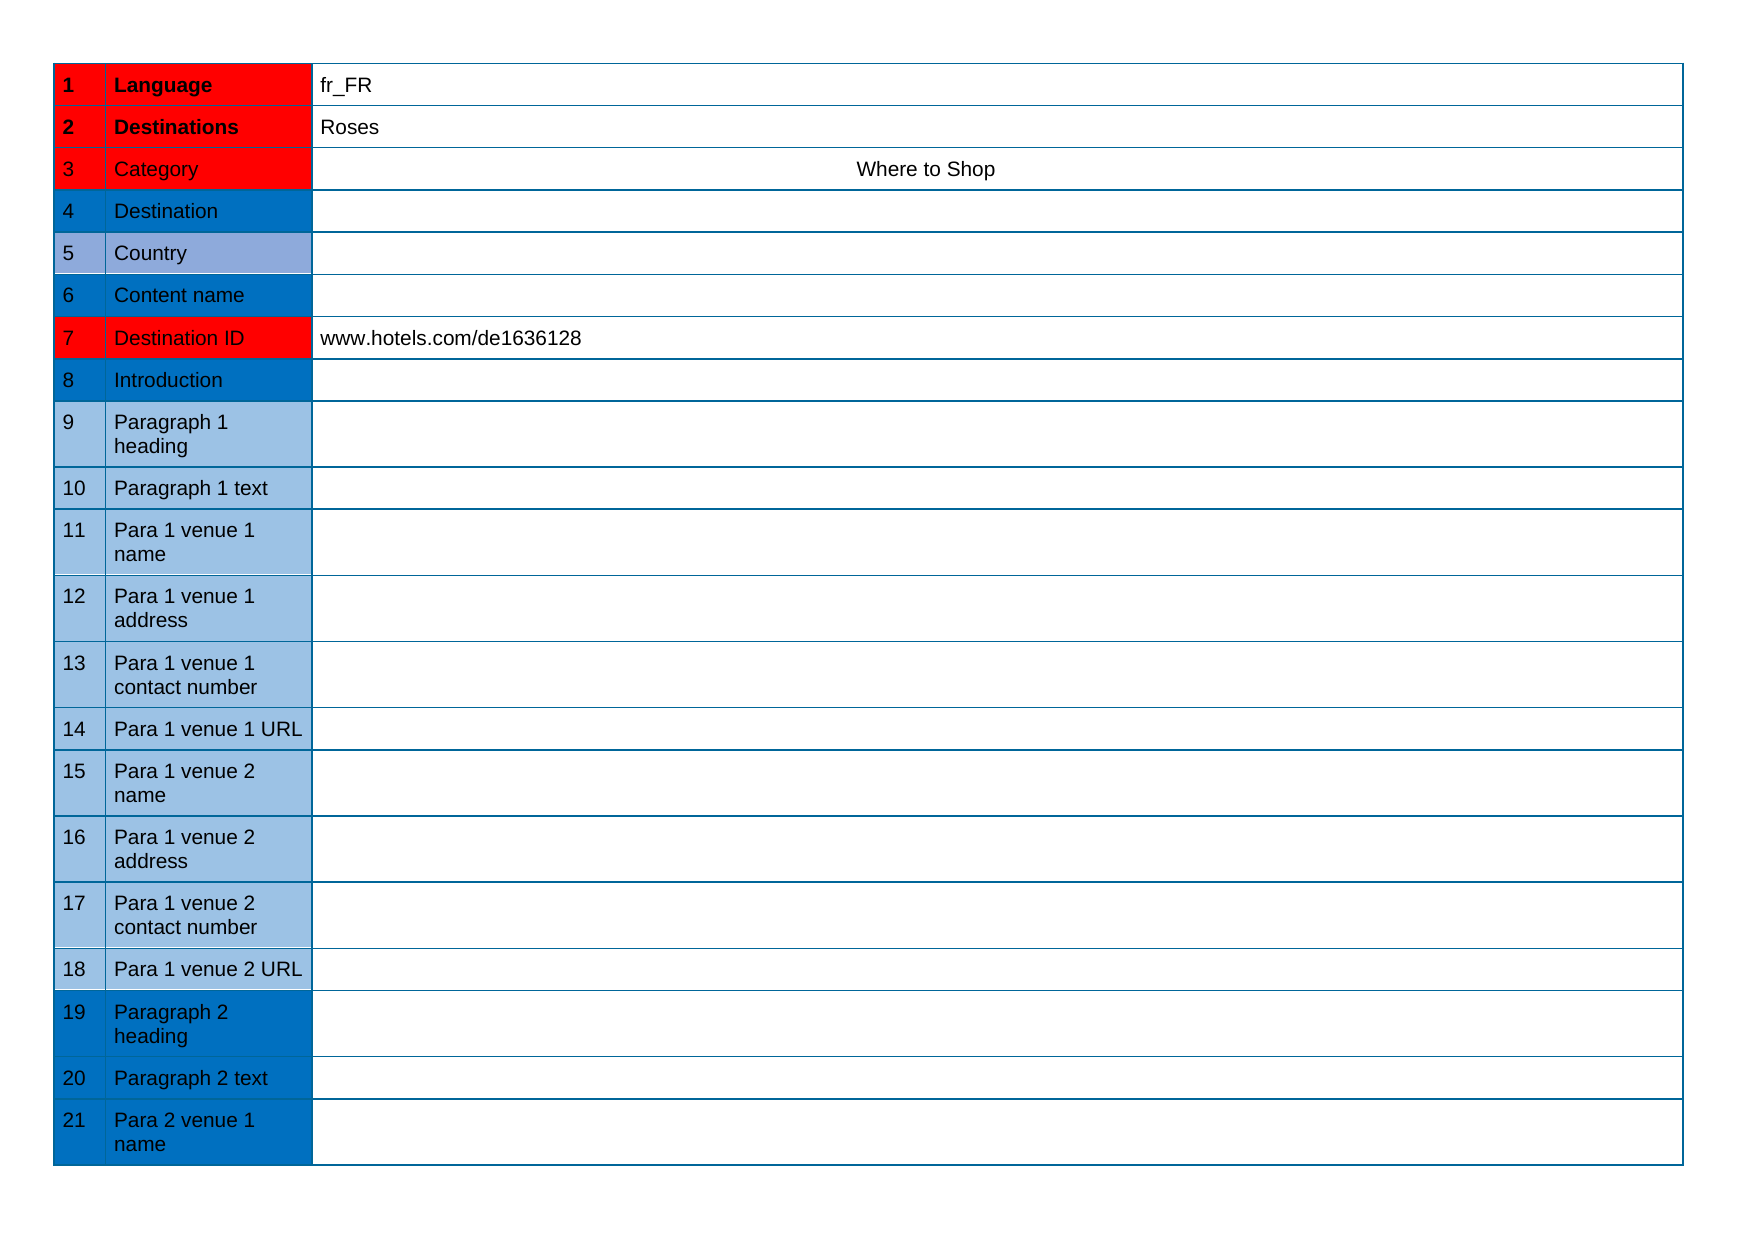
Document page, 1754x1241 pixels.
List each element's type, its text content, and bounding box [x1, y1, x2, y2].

table_cell 20 [55, 1057, 105, 1098]
table_cell Paragraph 1 text [106, 468, 311, 508]
table_cell [313, 883, 1682, 947]
table_cell 8 [55, 360, 105, 400]
table_cell Para 1 venue 2 name [106, 751, 311, 815]
table_header Language [106, 64, 311, 105]
table_cell [313, 751, 1682, 815]
table_cell 7 [55, 317, 105, 358]
table_cell Para 1 venue 2 address [106, 817, 311, 881]
table_cell [313, 402, 1682, 466]
table_cell 5 [55, 233, 105, 273]
table_cell [313, 991, 1682, 1056]
table_cell 16 [55, 817, 105, 881]
table_cell 6 [55, 275, 105, 316]
table_cell 3 [55, 148, 105, 189]
table_cell Category [106, 148, 311, 189]
table_cell 18 [55, 949, 105, 989]
table_cell 10 [55, 468, 105, 508]
table_cell Destination ID [106, 317, 311, 358]
table_cell [313, 275, 1682, 316]
table_cell [313, 1057, 1682, 1098]
table_cell Destinations [106, 106, 311, 147]
table_cell Paragraph 2 heading [106, 991, 311, 1056]
table_cell [313, 708, 1682, 749]
table_cell 13 [55, 642, 105, 707]
table_cell 11 [55, 510, 105, 574]
table_cell Para 1 venue 1 address [106, 576, 311, 641]
table_cell Introduction [106, 360, 311, 400]
table_cell [313, 949, 1682, 989]
table_cell 4 [55, 191, 105, 231]
table_cell [313, 817, 1682, 881]
table_cell 9 [55, 402, 105, 466]
table_cell Para 1 venue 1 contact number [106, 642, 311, 707]
table_cell [313, 1100, 1682, 1164]
table_cell [313, 233, 1682, 273]
table_cell 19 [55, 991, 105, 1056]
table_cell www.hotels.com/de1636128 [313, 317, 1682, 358]
table_cell Content name [106, 275, 311, 316]
table_cell Country [106, 233, 311, 273]
table_cell Para 1 venue 2 URL [106, 949, 311, 989]
table_cell Paragraph 2 text [106, 1057, 311, 1098]
table_cell Where to Shop [313, 148, 1682, 189]
table_cell [313, 642, 1682, 707]
table_cell [313, 576, 1682, 641]
table_cell [313, 191, 1682, 231]
table_cell 17 [55, 883, 105, 947]
table_cell Para 2 venue 1 name [106, 1100, 311, 1164]
table_cell Para 1 venue 1 URL [106, 708, 311, 749]
table_cell Roses [313, 106, 1682, 147]
table_header fr_FR [313, 64, 1682, 105]
table_cell [313, 468, 1682, 508]
table_cell Para 1 venue 2 contact number [106, 883, 311, 947]
table_cell Para 1 venue 1 name [106, 510, 311, 574]
table_cell Destination [106, 191, 311, 231]
table_cell [313, 510, 1682, 574]
table_cell 21 [55, 1100, 105, 1164]
table_cell 15 [55, 751, 105, 815]
table_cell 12 [55, 576, 105, 641]
table_cell 14 [55, 708, 105, 749]
table_cell 2 [55, 106, 105, 147]
table_cell [313, 360, 1682, 400]
table_header 1 [55, 64, 105, 105]
table_cell Paragraph 1 heading [106, 402, 311, 466]
